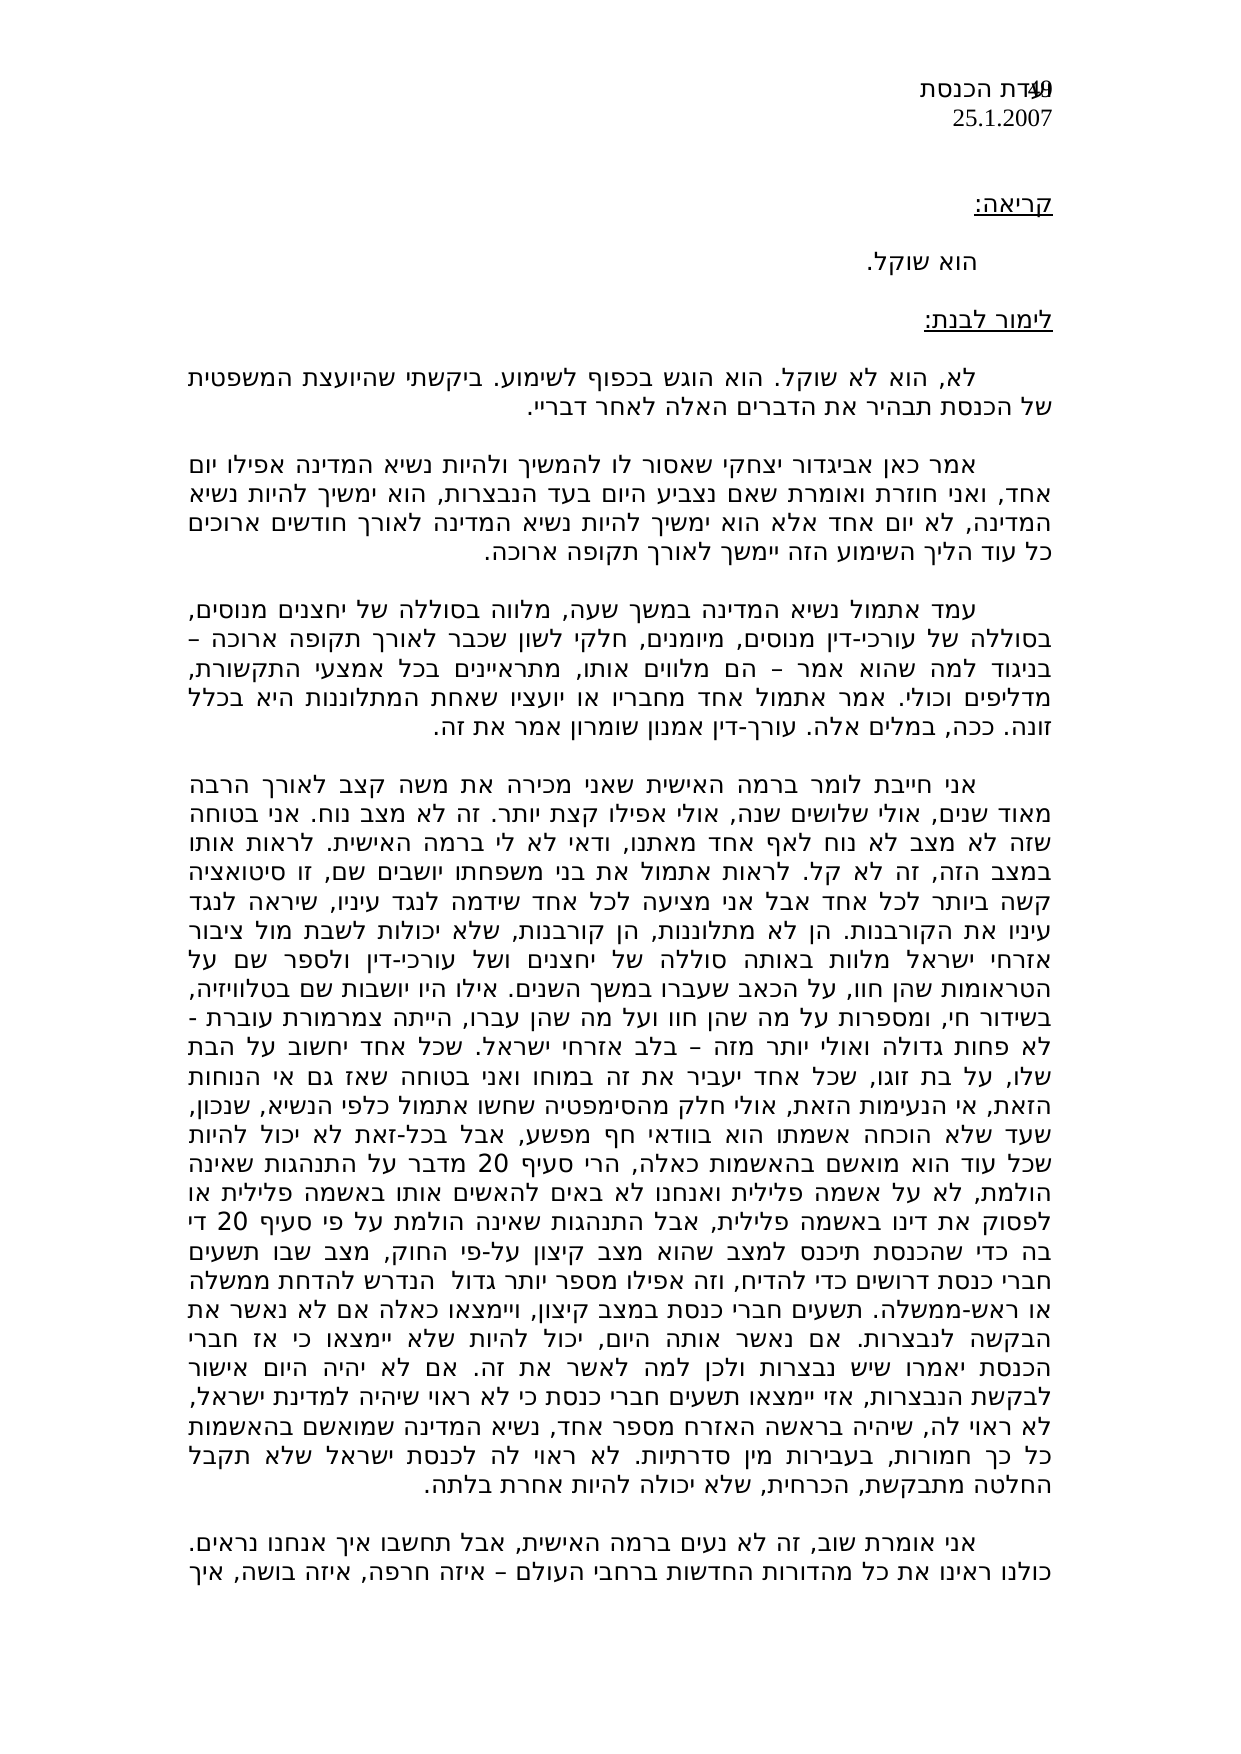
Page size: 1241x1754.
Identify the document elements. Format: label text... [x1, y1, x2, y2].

text לא, הוא לא שוקל. הוא הוגש בכפוף לשימוע. ביקשתי שהיועצת המשפטית של הכנסת תבהיר את הדברים האלה לאחר דבריי. [187, 363, 1053, 421]
text עמד אתמול נשיא המדינה במשך שעה, מלווה בסוללה של יחצנים מנוסים, בסוללה של עורכי-דין מנוסים, מיומנים, חלקי לשון שכבר לאורך תקופה ארוכה – בניגוד למה שהוא אמר – הם מלווים אותו, מתראיינים בכל אמצעי התקשורת, מדליפים וכולי. אמר אתמול אחד מחבריו או יועציו שאחת המתלוננות היא בכלל זונה. ככה, במלים אלה. עורך-דין אמנון שומרון אמר את זה. [187, 595, 1053, 741]
text אני חייבת לומר ברמה האישית שאני מכירה את משה קצב לאורך הרבה מאוד שנים, אולי שלושים שנה, אולי אפילו קצת יותר. זה לא מצב נוח. אני בטוחה שזה לא מצב לא נוח לאף אחד מאתנו, ודאי לא לי ברמה האישית. לראות אותו במצב הזה, זה לא קל. לראות אתמול את בני משפחתו יושבים שם, זו סיטואציה קשה ביותר לכל אחד אבל אני מציעה לכל אחד שידמה לנגד עיניו, שיראה לנגד עיניו את הקורבנות. הן לא מתלוננות, הן קורבנות, שלא יכולות לשבת מול ציבור אזרחי ישראל מלוות באותה סוללה של יחצנים ושל עורכי-דין ולספר שם על הטראומות שהן חוו, על הכאב שעברו במשך השנים. אילו היו יושבות שם בטלוויזיה, בשידור חי, ומספרות על מה שהן חוו ועל מה שהן עברו, הייתה צמרמורת עוברת - לא פחות גדולה ואולי יותר מזה – בלב אזרחי ישראל. שכל אחד יחשוב על הבת שלו, על בת זוגו, שכל אחד יעביר את זה במוחו ואני בטוחה שאז גם אי הנוחות הזאת, אי הנעימות הזאת, אולי חלק מהסימפטיה שחשו אתמול כלפי הנשיא, שנכון, שעד שלא הוכחה אשמתו הוא בוודאי חף מפשע, אבל בכל-זאת לא יכול להיות שכל עוד הוא מואשם בהאשמות כאלה, הרי סעיף 20 מדבר על התנהגות שאינה הולמת, לא על אשמה פלילית ואנחנו לא באים להאשים אותו באשמה פלילית או לפסוק את דינו באשמה פלילית, אבל התנהגות שאינה הולמת על פי סעיף 20 די בה כדי שהכנסת תיכנס למצב שהוא מצב קיצון על-פי החוק, מצב שבו תשעים חברי כנסת דרושים כדי להדיח, וזה אפילו מספר יותר גדול הנדרש להדחת ממשלה או ראש-ממשלה. תשעים חברי כנסת במצב קיצון, ויימצאו כאלה אם לא נאשר את הבקשה לנבצרות. אם נאשר אותה היום, יכול להיות שלא יימצאו כי אז חברי הכנסת יאמרו שיש נבצרות ולכן למה לאשר את זה. אם לא יהיה היום אישור לבקשת הנבצרות, אזי יימצאו תשעים חברי כנסת כי לא ראוי שיהיה למדינת ישראל, לא ראוי לה, שיהיה בראשה האזרח מספר אחד, נשיא המדינה שמואשם בהאשמות כל כך חמורות, בעבירות מין סדרתיות. לא ראוי לה לכנסת ישראל שלא תקבל החלטה מתבקשת, הכרחית, שלא יכולה להיות אחרת בלתה. [187, 770, 1053, 1499]
text הוא שוקל. [187, 247, 1053, 276]
text קריאה: [187, 189, 1053, 218]
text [187, 1528, 1053, 1586]
text אמר כאן אביגדור יצחקי שאסור לו להמשיך ולהיות נשיא המדינה אפילו יום אחד, ואני חוזרת ואומרת שאם נצביע היום בעד הנבצרות, הוא ימשיך להיות נשיא המדינה, לא יום אחד אלא הוא ימשיך להיות נשיא המדינה לאורך חודשים ארוכים כל עוד הליך השימוע הזה יימשך לאורך תקופה ארוכה. [187, 450, 1053, 567]
text לימור לבנת: [187, 305, 1053, 334]
